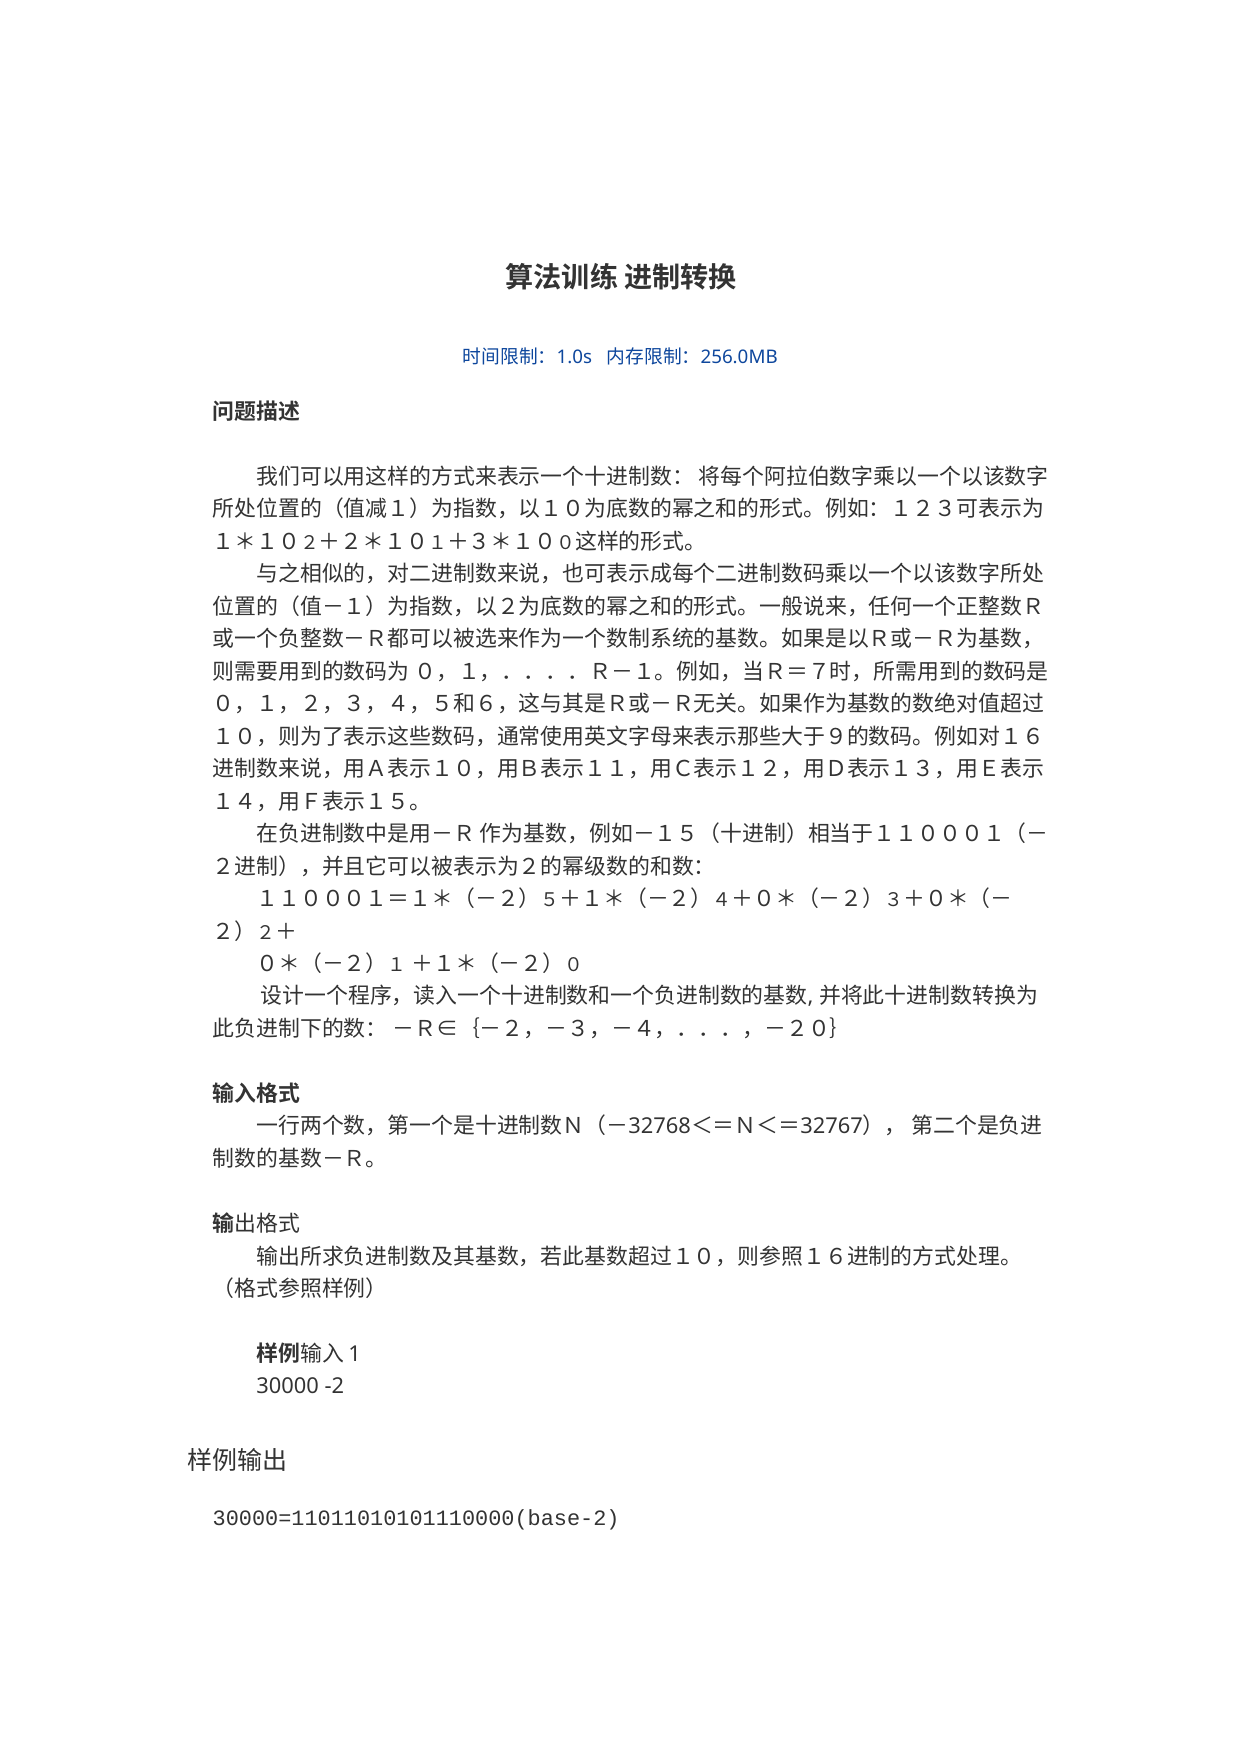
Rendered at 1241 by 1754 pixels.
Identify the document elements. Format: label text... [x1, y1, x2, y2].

text 30000=11011010101110000(base-2) [212, 1503, 1053, 1536]
text 样例输出 [187, 1426, 1053, 1491]
text 问题描述 我们可以用这样的方式来表示一个十进制数： 将每个阿拉伯数字乘以一个以该数字所处位置的（值减１）为指数，以１０为底数的幂之和的形式。例如：１２３可表示为 １＊１０２＋２＊１０１＋３＊１００这样的形式。 与之相似的，对二进制数来说，也可表示成每个二进制数码乘以一个以该数字所处位置的（值－１）为指数，以２为底数的幂之和的形式。一般说来，任何一个正整数Ｒ或一个负整数－Ｒ都可以被选来作为一个数制系统的基数。如果是以Ｒ或－Ｒ为基数，则需要用到的数码为 ０，１，．．．．Ｒ－１。例如，当Ｒ＝７时，所需用到的数码是０，１，２，３，４，５和６，这与其是Ｒ或－Ｒ无关。如果作为基数的数绝对值超过１０，则为了表示这些数码，通常使用英文字母来表示那些大于９的数码。例如对１６进制数来说，用Ａ表示１０，用Ｂ表示１１，用Ｃ表示１２，用Ｄ表示１３，用Ｅ表示１４，用Ｆ表示１５。 在负进制数中是用－Ｒ 作为基数，例如－１５（十进制）相当于１１０００１（－２进制），并且它可以被表示为２的幂级数的和数： １１０００１＝１＊（－２）５＋１＊（－２）４＋０＊（－２）３＋０＊（－２）２＋ ０＊（－２）１ ＋１＊（－２）０ 设计一个程序，读入一个十进制数和一个负进制数的基数, 并将此十进制数转换为此负进制下的数： －Ｒ∈｛－２，－３，－４，．．．，－２０｝ 输入格式 一行两个数，第一个是十进制数Ｎ（－32768＜＝Ｎ＜＝32767）， 第二个是负进制数的基数－Ｒ。 输出格式 输出所求负进制数及其基数，若此基数超过１０，则参照１６进制的方式处理。（格式参照样例） 样例输入1 30000 -2 [212, 393, 1053, 1401]
text 时间限制：1.0s 内存限制：256.0MB [187, 339, 1053, 371]
text 算法训练 进制转换 [187, 178, 1053, 308]
